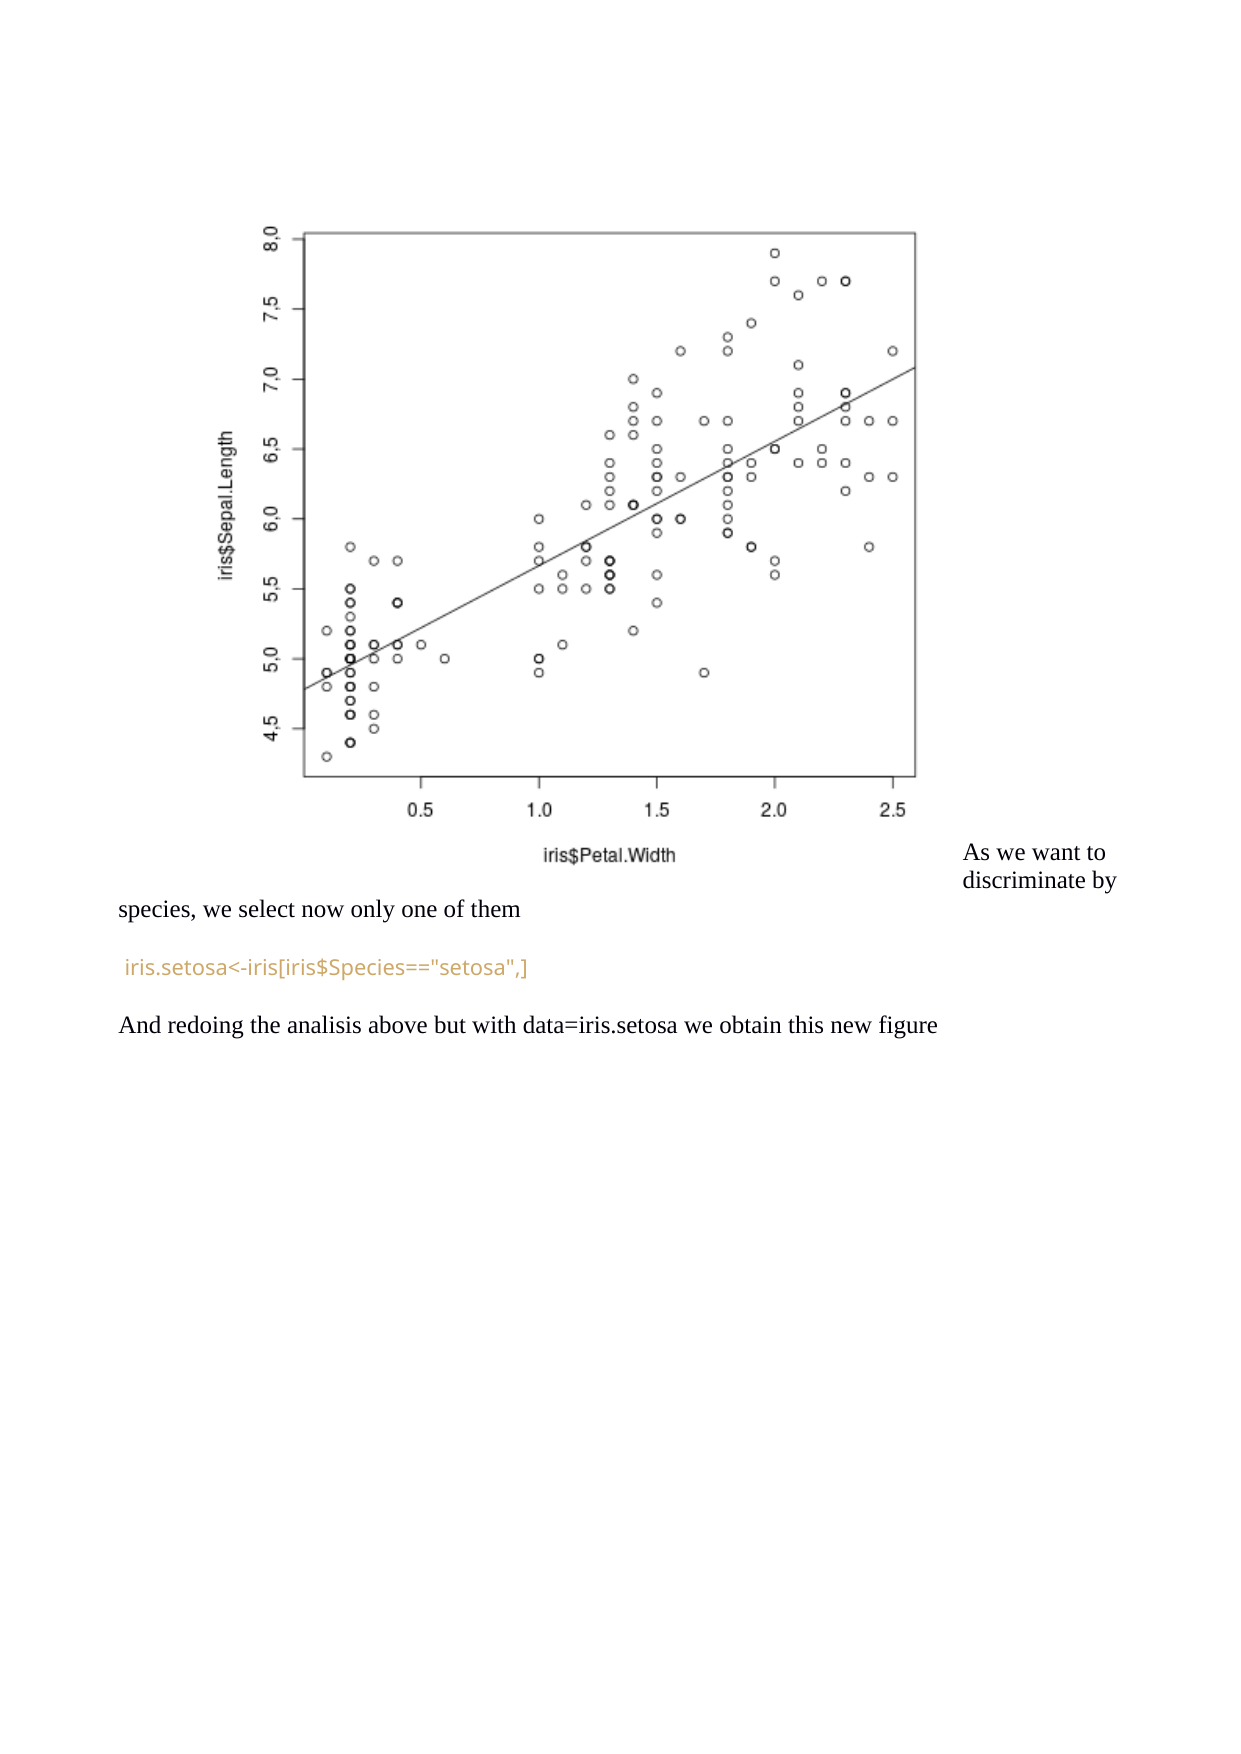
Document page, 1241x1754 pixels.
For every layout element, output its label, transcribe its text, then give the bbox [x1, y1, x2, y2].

text iris.setosa<-iris[iris$Species=="setosa",] [118, 952, 1122, 982]
text And redoing the analisis above but with data=iris.setosa we obtain this new figure [118, 1010, 1122, 1039]
text As we want to discriminate by species, we select now only one of them [118, 837, 1122, 923]
picture [212, 141, 963, 892]
